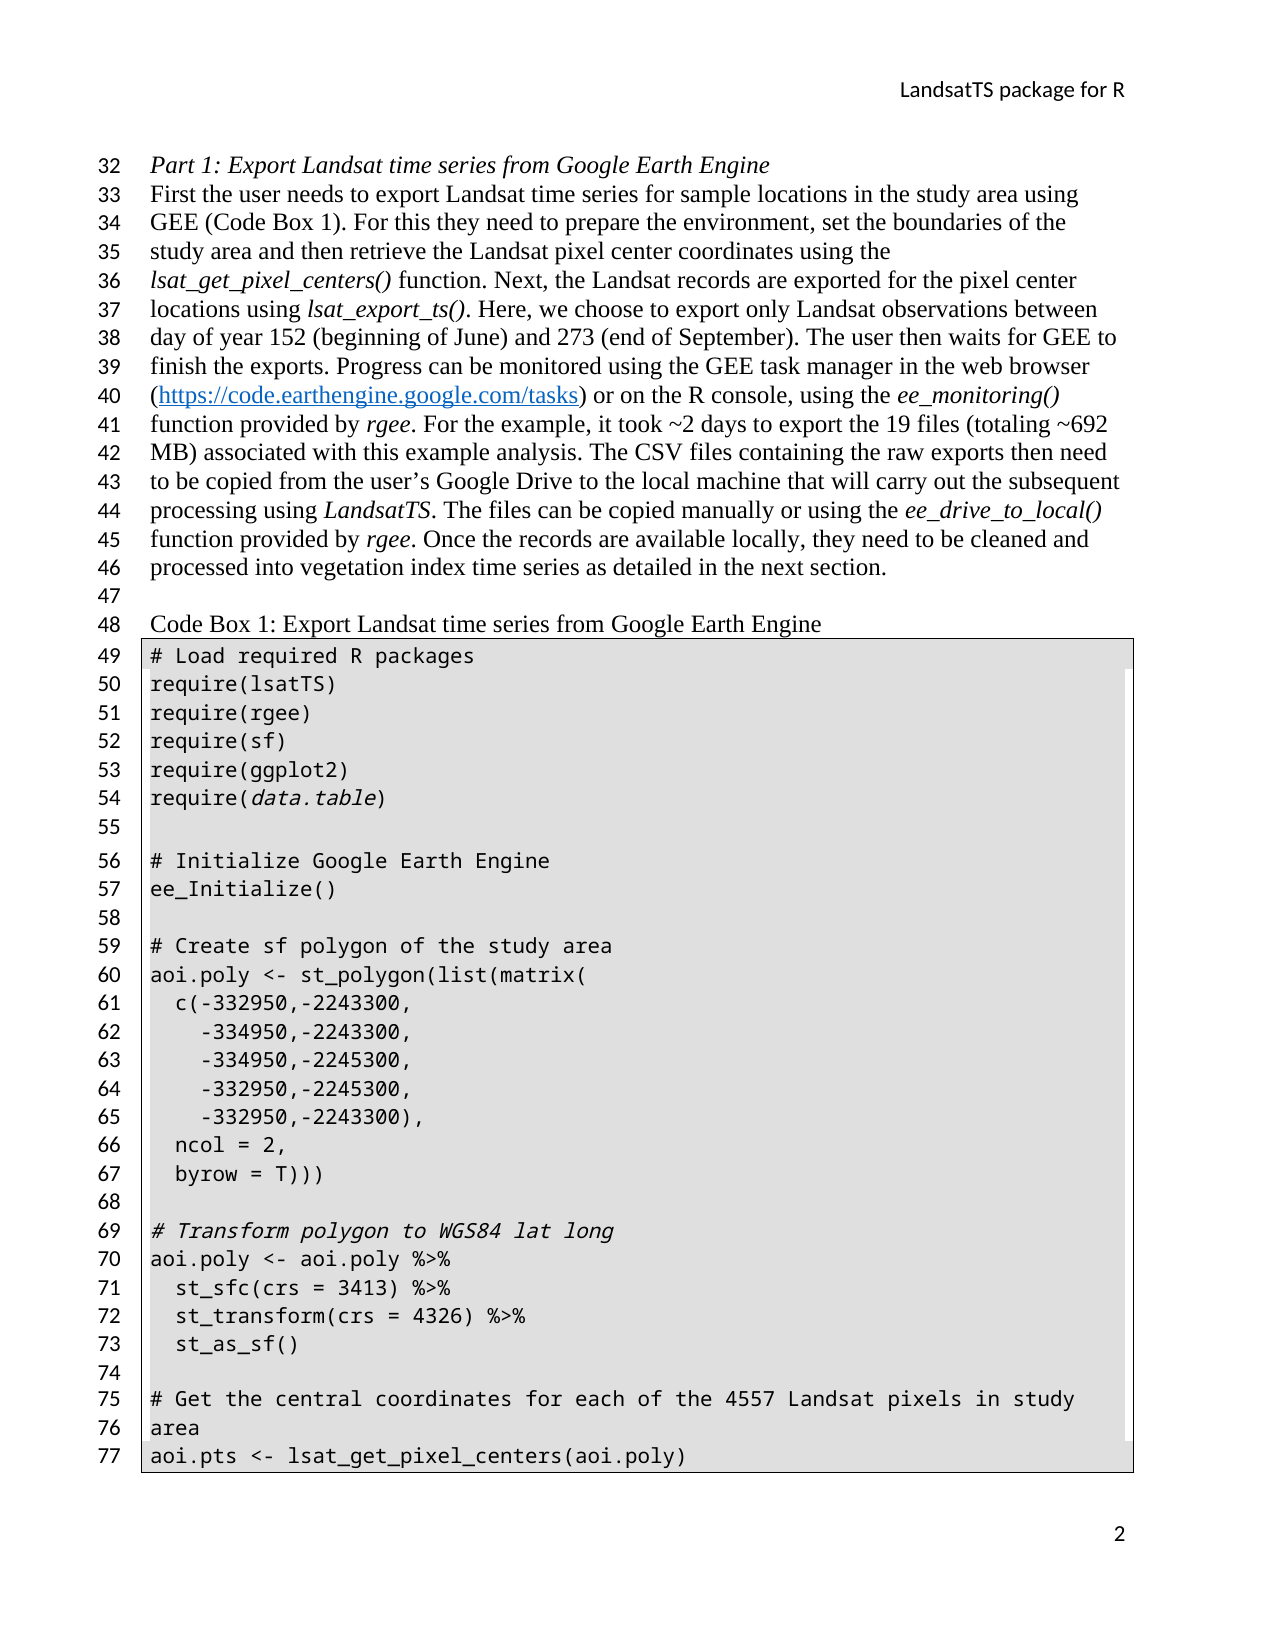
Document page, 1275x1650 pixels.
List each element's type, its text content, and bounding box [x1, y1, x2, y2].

text -334950,-2243300, [150, 1017, 1125, 1045]
text require(lsatTS) [150, 669, 1125, 698]
text c(-332950,-2243300, [150, 988, 1125, 1017]
text -332950,-2243300), [150, 1102, 1125, 1131]
text byrow = T))) [150, 1159, 1125, 1187]
text st_sfc(crs = 3413) %>% [150, 1273, 1125, 1301]
text # Transform polygon to WGS84 lat long [150, 1216, 1125, 1244]
text Part 1: Export Landsat time series from Google Earth Engine [150, 150, 1125, 179]
text require(rgee) [150, 698, 1125, 726]
text ee_Initialize() [150, 874, 1125, 903]
text st_transform(crs = 4326) %>% [150, 1301, 1125, 1329]
text aoi.pts <- lsat_get_pixel_centers(aoi.poly) [142, 1438, 1133, 1472]
text -334950,-2245300, [150, 1045, 1125, 1074]
text # Load required R packages [142, 639, 1133, 669]
text # Get the central coordinates for each of the 4557 Landsat pixels in study area [150, 1384, 1125, 1438]
text Code Box 1: Export Landsat time series from Google Earth Engine [150, 609, 1125, 638]
text require(sf) [150, 726, 1125, 755]
text st_as_sf() [150, 1329, 1125, 1358]
text aoi.poly <- st_polygon(list(matrix( [150, 960, 1125, 988]
text ncol = 2, [150, 1131, 1125, 1159]
text # Create sf polygon of the study area [150, 931, 1125, 960]
text require(ggplot2) [150, 755, 1125, 783]
text # Initialize Google Earth Engine [150, 846, 1125, 874]
text First the user needs to export Landsat time series for sample locations in the study area using GEE (Code Box 1). For this they need to prepare the environment, set the boundaries of the study area and then retrieve the Landsat pixel center coordinates using the lsat_get_pixel_centers() function. Next, the Landsat records are exported for the pixel center locations using lsat_export_ts(). Here, we choose to export only Landsat observations between day of year 152 (beginning of June) and 273 (end of September). The user then waits for GEE to finish the exports. Progress can be monitored using the GEE task manager in the web browser (https://code.earthengine.google.com/tasks) or on the R console, using the ee_monitoring() function provided by rgee. For the example, it took ~2 days to export the 19 files (totaling ~692 MB) associated with this example analysis. The CSV files containing the raw exports then need to be copied from the user’s Google Drive to the local machine that will carry out the subsequent processing using LandsatTS. The files can be copied manually or using the ee_drive_to_local() function provided by rgee. Once the records are available locally, they need to be cleaned and processed into vegetation index time series as detailed in the next section. [150, 179, 1125, 581]
text require(data.table) [150, 783, 1125, 812]
text -332950,-2245300, [150, 1074, 1125, 1102]
text aoi.poly <- aoi.poly %>% [150, 1244, 1125, 1273]
